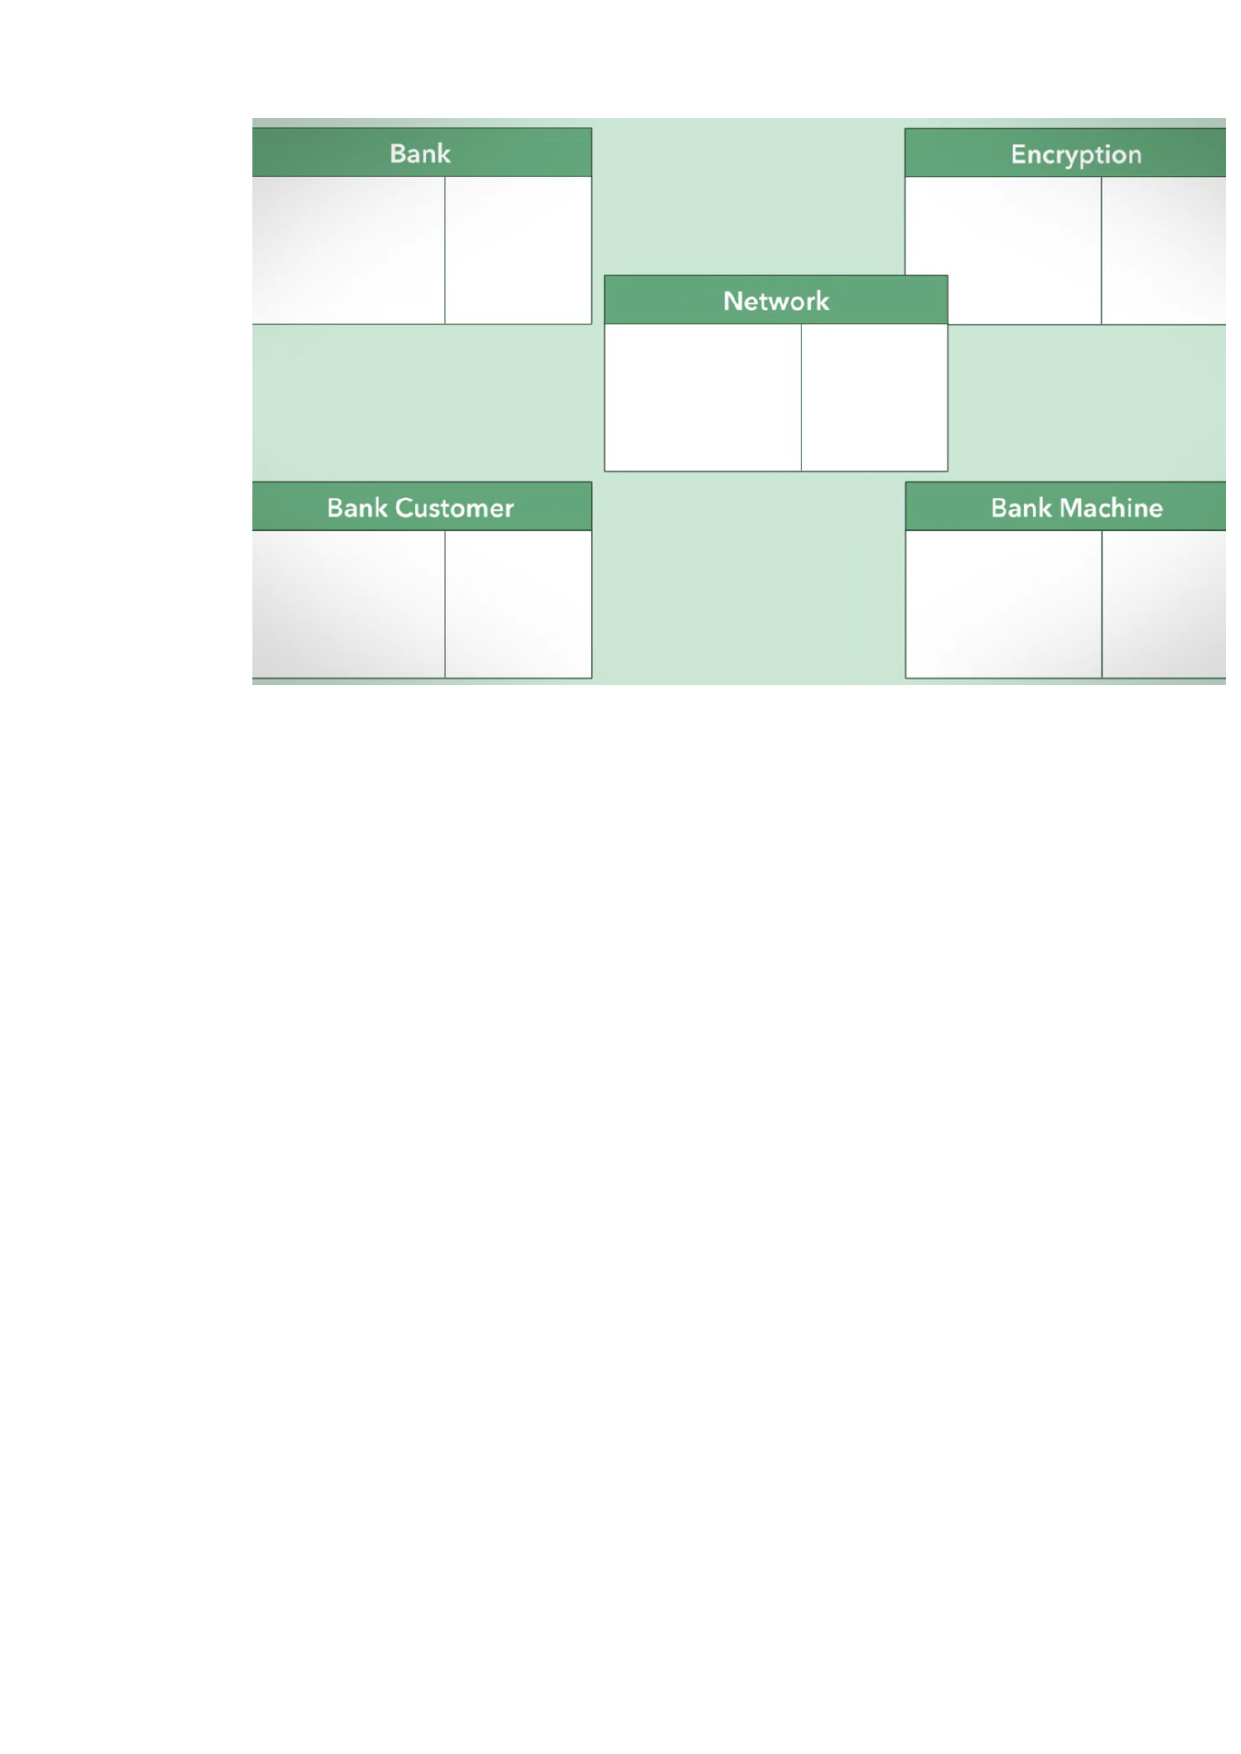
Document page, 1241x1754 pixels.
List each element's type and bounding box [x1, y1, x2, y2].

picture [252, 118, 1226, 685]
